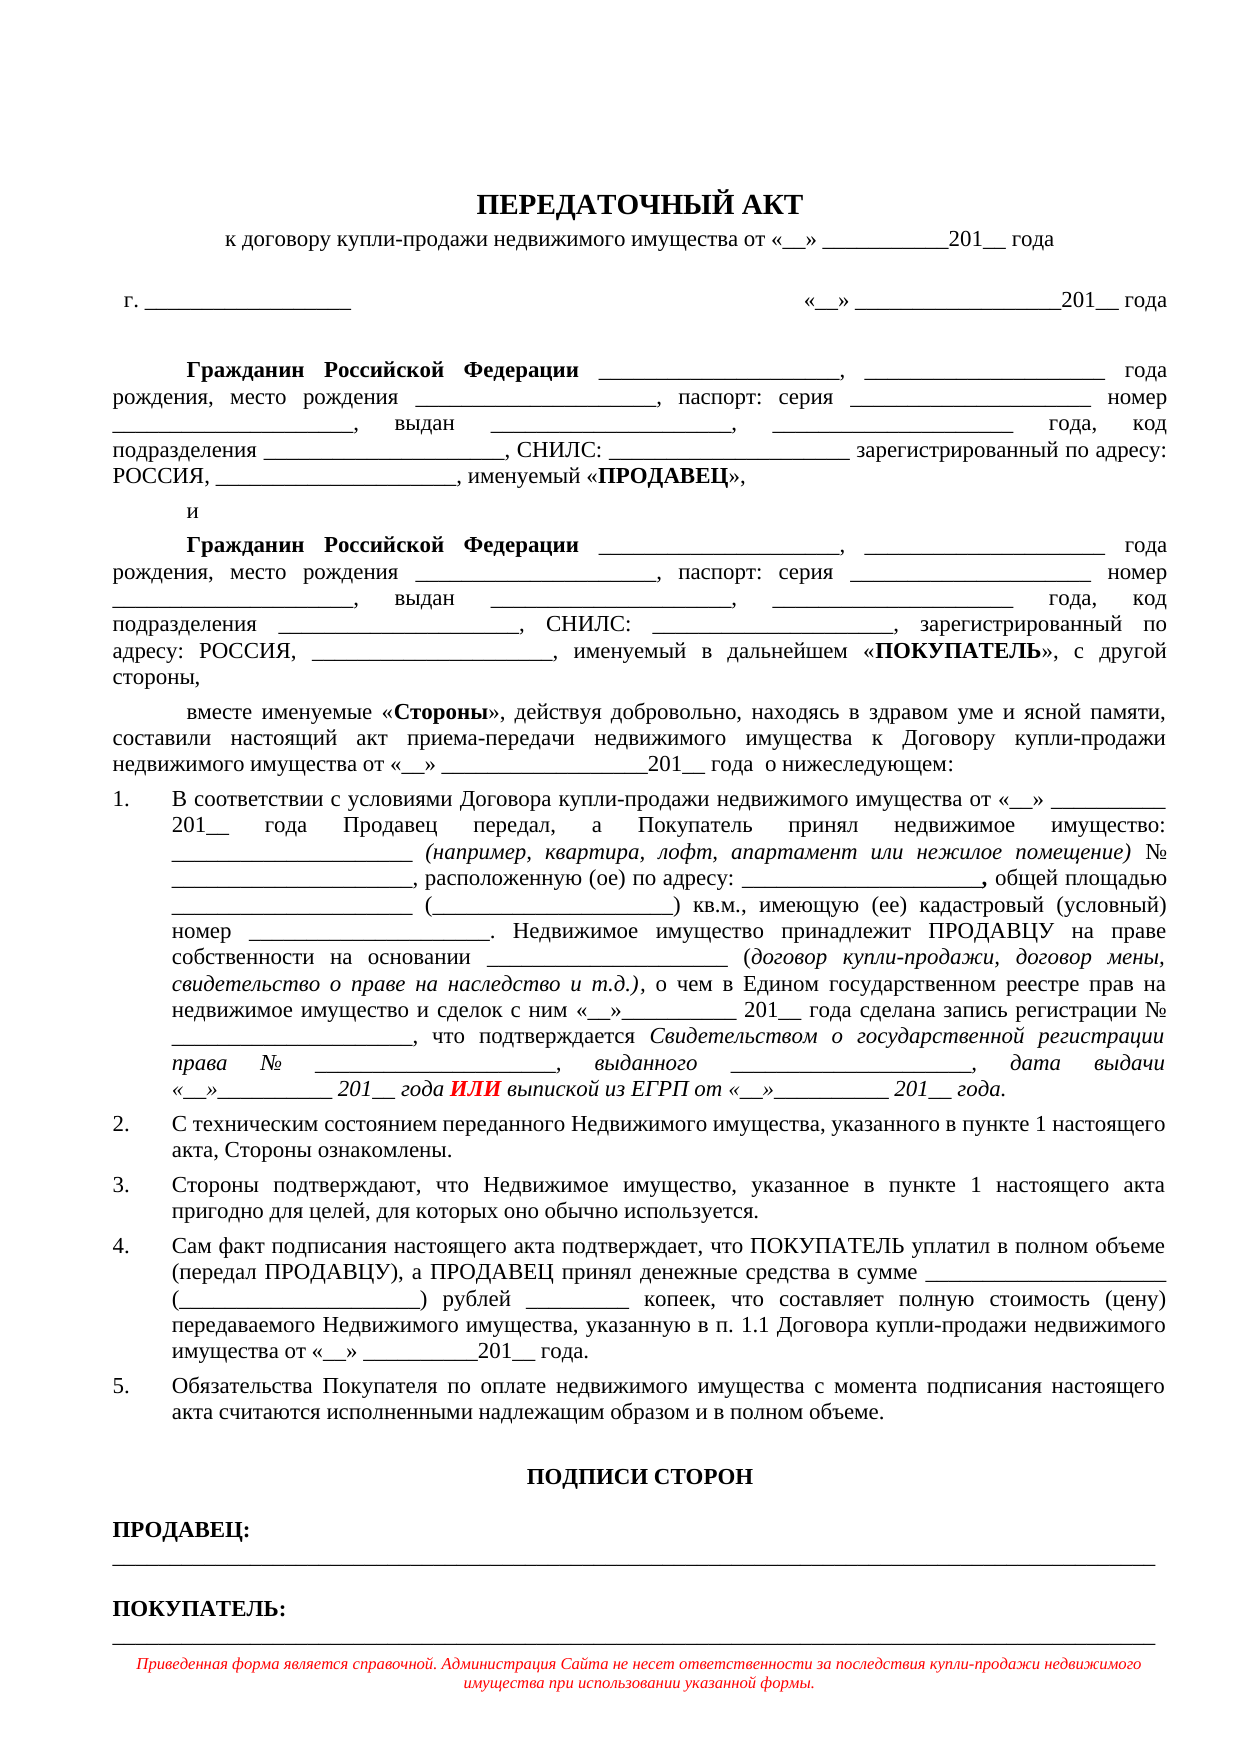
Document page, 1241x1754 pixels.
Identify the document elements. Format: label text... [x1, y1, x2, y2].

text ПРОДАВЕЦ: [112, 1516, 1167, 1542]
text ПОДПИСИ СТОРОН [112, 1463, 1167, 1489]
text вместе именуемые «Стороны», действуя добровольно, находясь в здравом уме и ясной памяти, составили настоящий акт приема-передачи недвижимого имущества к Договору купли-продажи недвижимого имущества от «__» __________________201__ года о нижеследующем: [112, 698, 1167, 777]
table_header г. __________________ [124, 286, 652, 318]
list С техническим состоянием переданного Недвижимого имущества, указанного в пункте 1 настоящего акта, Стороны ознакомлены. [112, 1110, 1167, 1162]
list Сам факт подписания настоящего акта подтверждает, что ПОКУПАТЕЛЬ уплатил в полном объеме (передал ПРОДАВЦУ), а ПРОДАВЕЦ принял денежные средства в сумме _____________________ (_____________________) рублей _________ копеек, что составляет полную стоимость (цену) передаваемого Недвижимого имущества, указанную в п. 1.1 Договора купли-продажи недвижимого имущества от «__» __________201__ года. [112, 1232, 1167, 1364]
list Стороны подтверждают, что Недвижимое имущество, указанное в пункте 1 настоящего акта пригодно для целей, для которых оно обычно используется. [112, 1171, 1167, 1223]
text ПЕРЕДАТОЧНЫЙ АКТ [112, 187, 1167, 220]
text Гражданин Российской Федерации _____________________, _____________________ года рождения, место рождения _____________________, паспорт: серия _____________________ номер _____________________, выдан _____________________, _____________________ года, код подразделения _____________________, СНИЛС: _____________________, зарегистрированный по адресу: РОССИЯ, _____________________, именуемый в дальнейшем «ПОКУПАТЕЛЬ», с другой стороны, [112, 531, 1167, 689]
text ___________________________________________________________________________________________ [112, 1621, 1167, 1648]
text ___________________________________________________________________________________________ [112, 1542, 1167, 1569]
text и [112, 497, 1167, 523]
text ПОКУПАТЕЛЬ: [112, 1595, 1167, 1621]
list В соответствии с условиями Договора купли-продажи недвижимого имущества от «__» __________ 201__ года Продавец передал, а Покупатель принял недвижимое имущество: _____________________ (например, квартира, лофт, апартамент или нежилое помещение) № _____________________, расположенную (ое) по адресу: _____________________, общей площадью _____________________ (_____________________) кв.м., имеющую (ее) кадастровый (условный) номер _____________________. Недвижимое имущество принадлежит ПРОДАВЦУ на праве собственности на основании _____________________ (договор купли-продажи, договор мены, свидетельство о праве на наследство и т.д.), о чем в Едином государственном реестре прав на недвижимое имущество и сделок с ним «__»__________ 201__ года сделана запись регистрации № _____________________, что подтверждается Свидетельством о государственной регистрации права № _____________________, выданного _____________________, дата выдачи «__»__________ 201__ года ИЛИ выпиской из ЕГРП от «__»__________ 201__ года. [112, 785, 1167, 1101]
list Обязательства Покупателя по оплате недвижимого имущества с момента подписания настоящего акта считаются исполненными надлежащим образом и в полном объеме. [112, 1372, 1167, 1425]
table_header «__» __________________201__ года [652, 286, 1167, 318]
text к договору купли-продажи недвижимого имущества от «__» ___________201__ года [112, 225, 1167, 252]
text Гражданин Российской Федерации _____________________, _____________________ года рождения, место рождения _____________________, паспорт: серия _____________________ номер _____________________, выдан _____________________, _____________________ года, код подразделения _____________________, СНИЛС: _____________________ зарегистрированный по адресу: РОССИЯ, _____________________, именуемый «ПРОДАВЕЦ», [112, 357, 1167, 488]
